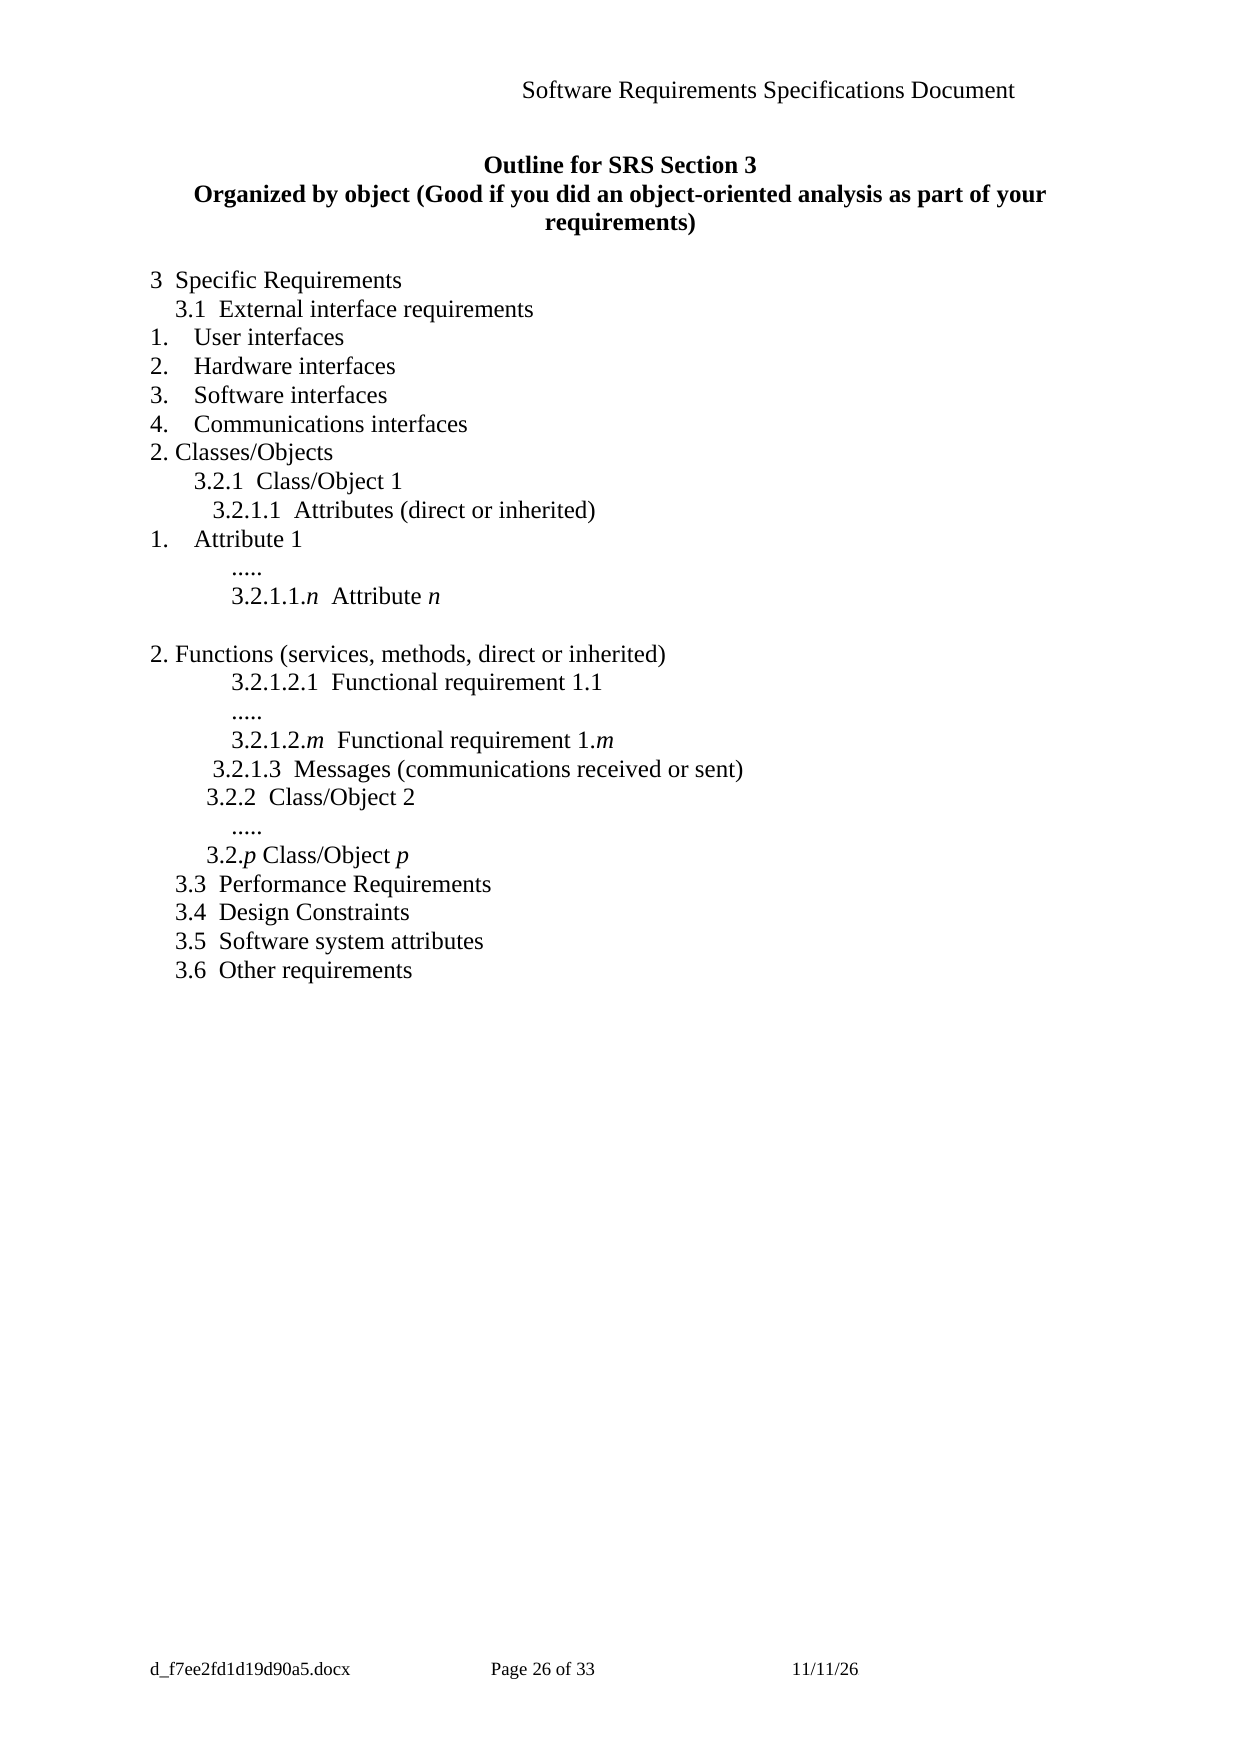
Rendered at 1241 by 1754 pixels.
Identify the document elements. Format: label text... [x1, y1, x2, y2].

text 3 Specific Requirements [150, 265, 1090, 294]
list Software interfaces [150, 380, 1090, 409]
text 3.2.1.1 Attributes (direct or inherited) [194, 495, 1090, 524]
text 3.2.1 Class/Object 1 [150, 466, 1090, 495]
list Classes/Objects [150, 437, 1090, 466]
text 3.2.1.1.n Attribute n [150, 581, 1090, 610]
text 3.1 External interface requirements [150, 294, 1090, 322]
list Hardware interfaces [150, 351, 1090, 380]
text 3.6 Other requirements [150, 955, 1090, 984]
text Organized by object (Good if you did an object-oriented analysis as part of your requirements) [150, 179, 1090, 236]
text 3.2.1.3 Messages (communications received or sent) [150, 754, 1090, 782]
list Communications interfaces [150, 409, 1090, 437]
text 3.4 Design Constraints [150, 897, 1090, 926]
text 3.2.1.2.1 Functional requirement 1.1 [150, 667, 1090, 696]
text ..... [150, 811, 1090, 840]
list Attribute 1 [150, 524, 1090, 552]
text 3.5 Software system attributes [150, 926, 1090, 955]
text 3.2.p Class/Object p [150, 840, 1090, 869]
text ..... [150, 552, 1090, 581]
list Functions (services, methods, direct or inherited) [150, 639, 1090, 667]
text Outline for SRS Section 3 [150, 150, 1090, 179]
list User interfaces [150, 322, 1090, 351]
text 3.2.1.2.m Functional requirement 1.m [150, 725, 1090, 754]
text 3.3 Performance Requirements [150, 869, 1090, 897]
text ..... [150, 696, 1090, 725]
text 3.2.2 Class/Object 2 [150, 782, 1090, 811]
